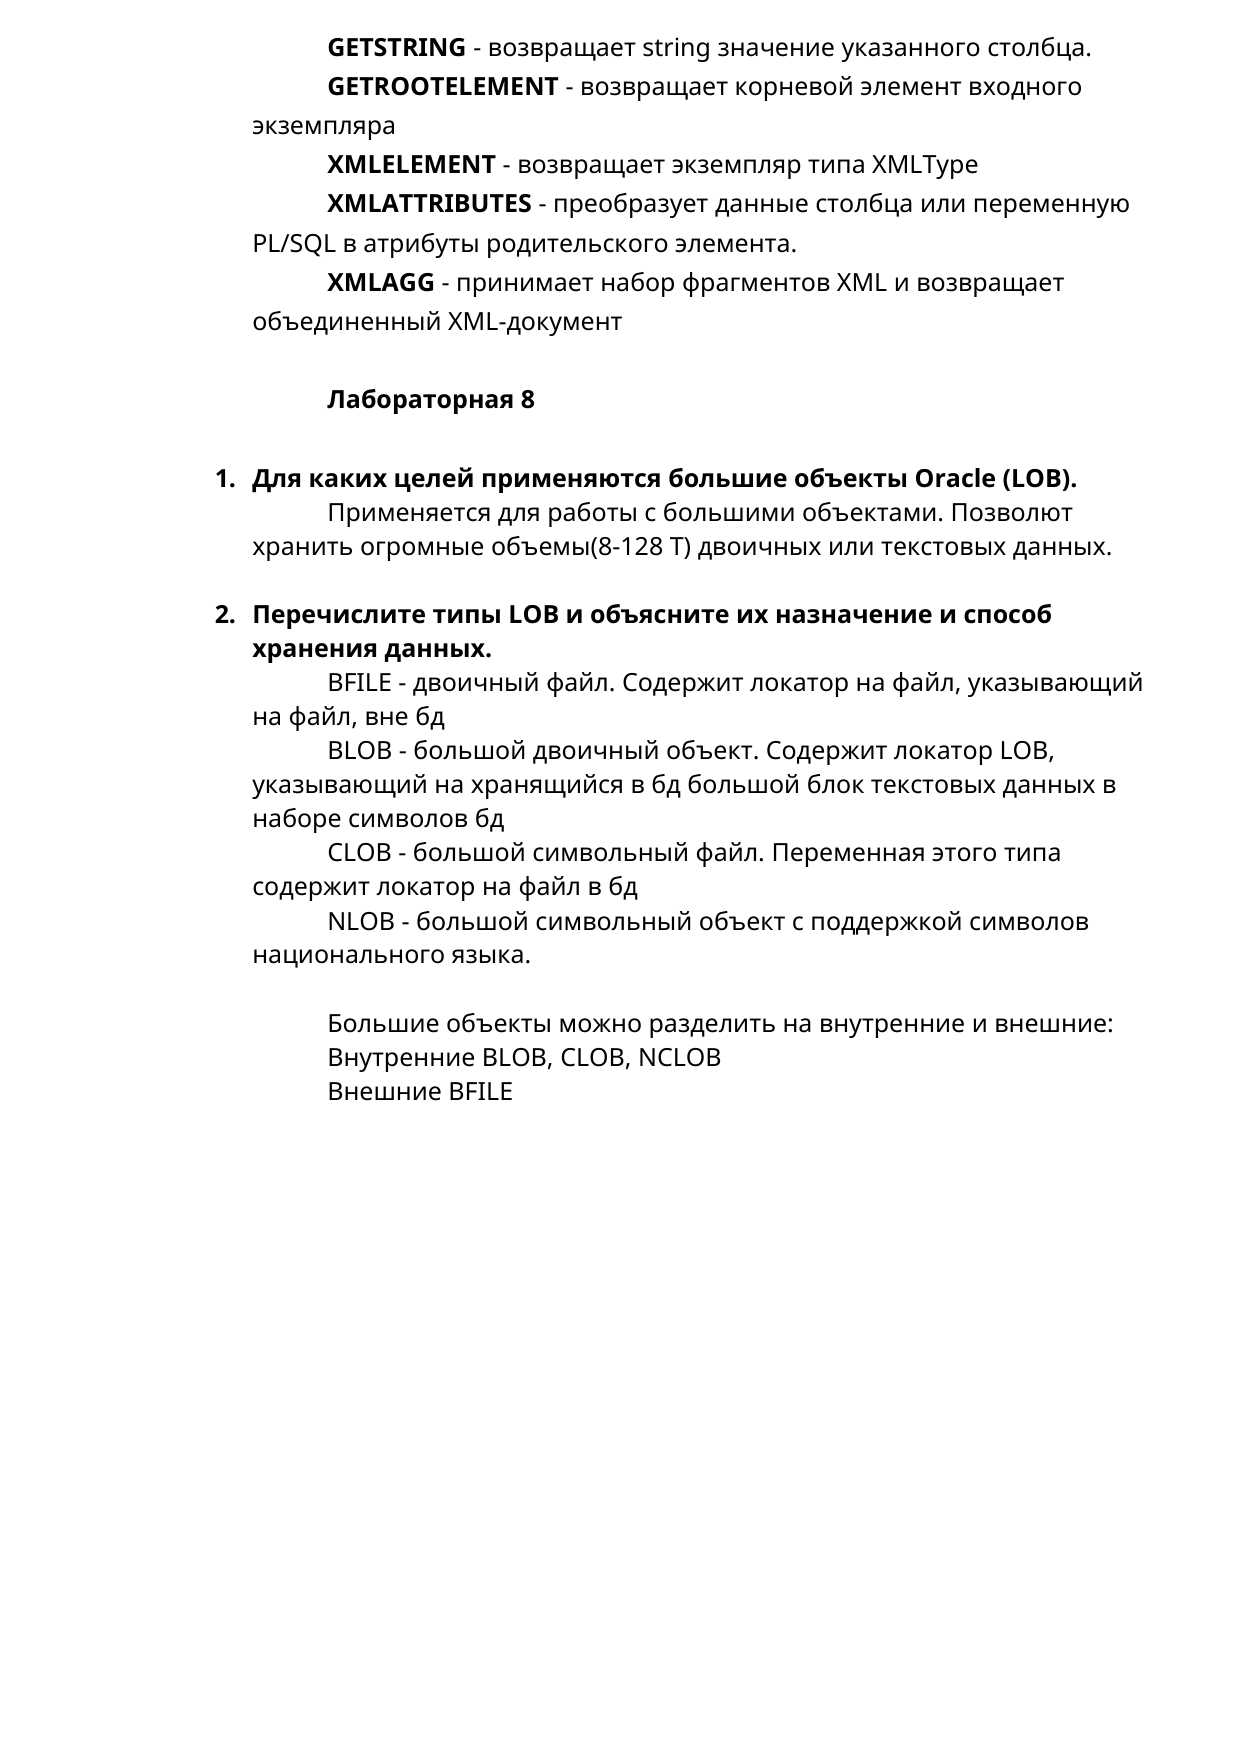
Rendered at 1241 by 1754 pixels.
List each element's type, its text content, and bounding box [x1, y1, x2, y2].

list Для каких целей применяются большие объекты Oracle (LOB). [214, 460, 1152, 494]
text XMLELEMENT - возвращает экземпляр типа XMLType [252, 147, 1152, 181]
text GETROOTELEMENT - возвращает корневой элемент входного экземпляра [252, 69, 1152, 142]
text BLOB - большой двоичный объект. Содержит локатор LOB, указывающий на хранящийся в бд большой блок текстовых данных в наборе символов бд [252, 733, 1152, 835]
text Внешние BFILE [252, 1073, 1152, 1107]
list Перечислите типы LOB и объясните их назначение и способ хранения данных. [214, 597, 1152, 665]
text GETSTRING - возвращает string значение указанного столбца. [252, 29, 1152, 63]
text Применяется для работы с большими объектами. Позволют хранить огромные объемы(8-128 T) двоичных или текстовых данных. [252, 494, 1152, 562]
text XMLATTRIBUTES - преобразует данные столбца или переменную PL/SQL в атрибуты родительского элемента. [252, 186, 1152, 259]
text BFILE - двоичный файл. Содержит локатор на файл, указывающий на файл, вне бд [252, 665, 1152, 733]
text XMLAGG - принимает набор фрагментов XML и возвращает объединенный XML-документ [252, 264, 1152, 338]
text CLOB - большой символьный файл. Переменная этого типа содержит локатор на файл в бд [252, 835, 1152, 903]
subtitle Лабораторная 8 [252, 382, 1152, 416]
text Большие объекты можно разделить на внутренние и внешние: [252, 1005, 1152, 1039]
text Внутренние BLOB, CLOB, NCLOB [252, 1039, 1152, 1073]
text NLOB - большой символьный объект с поддержкой символов национального языка. [252, 903, 1152, 971]
